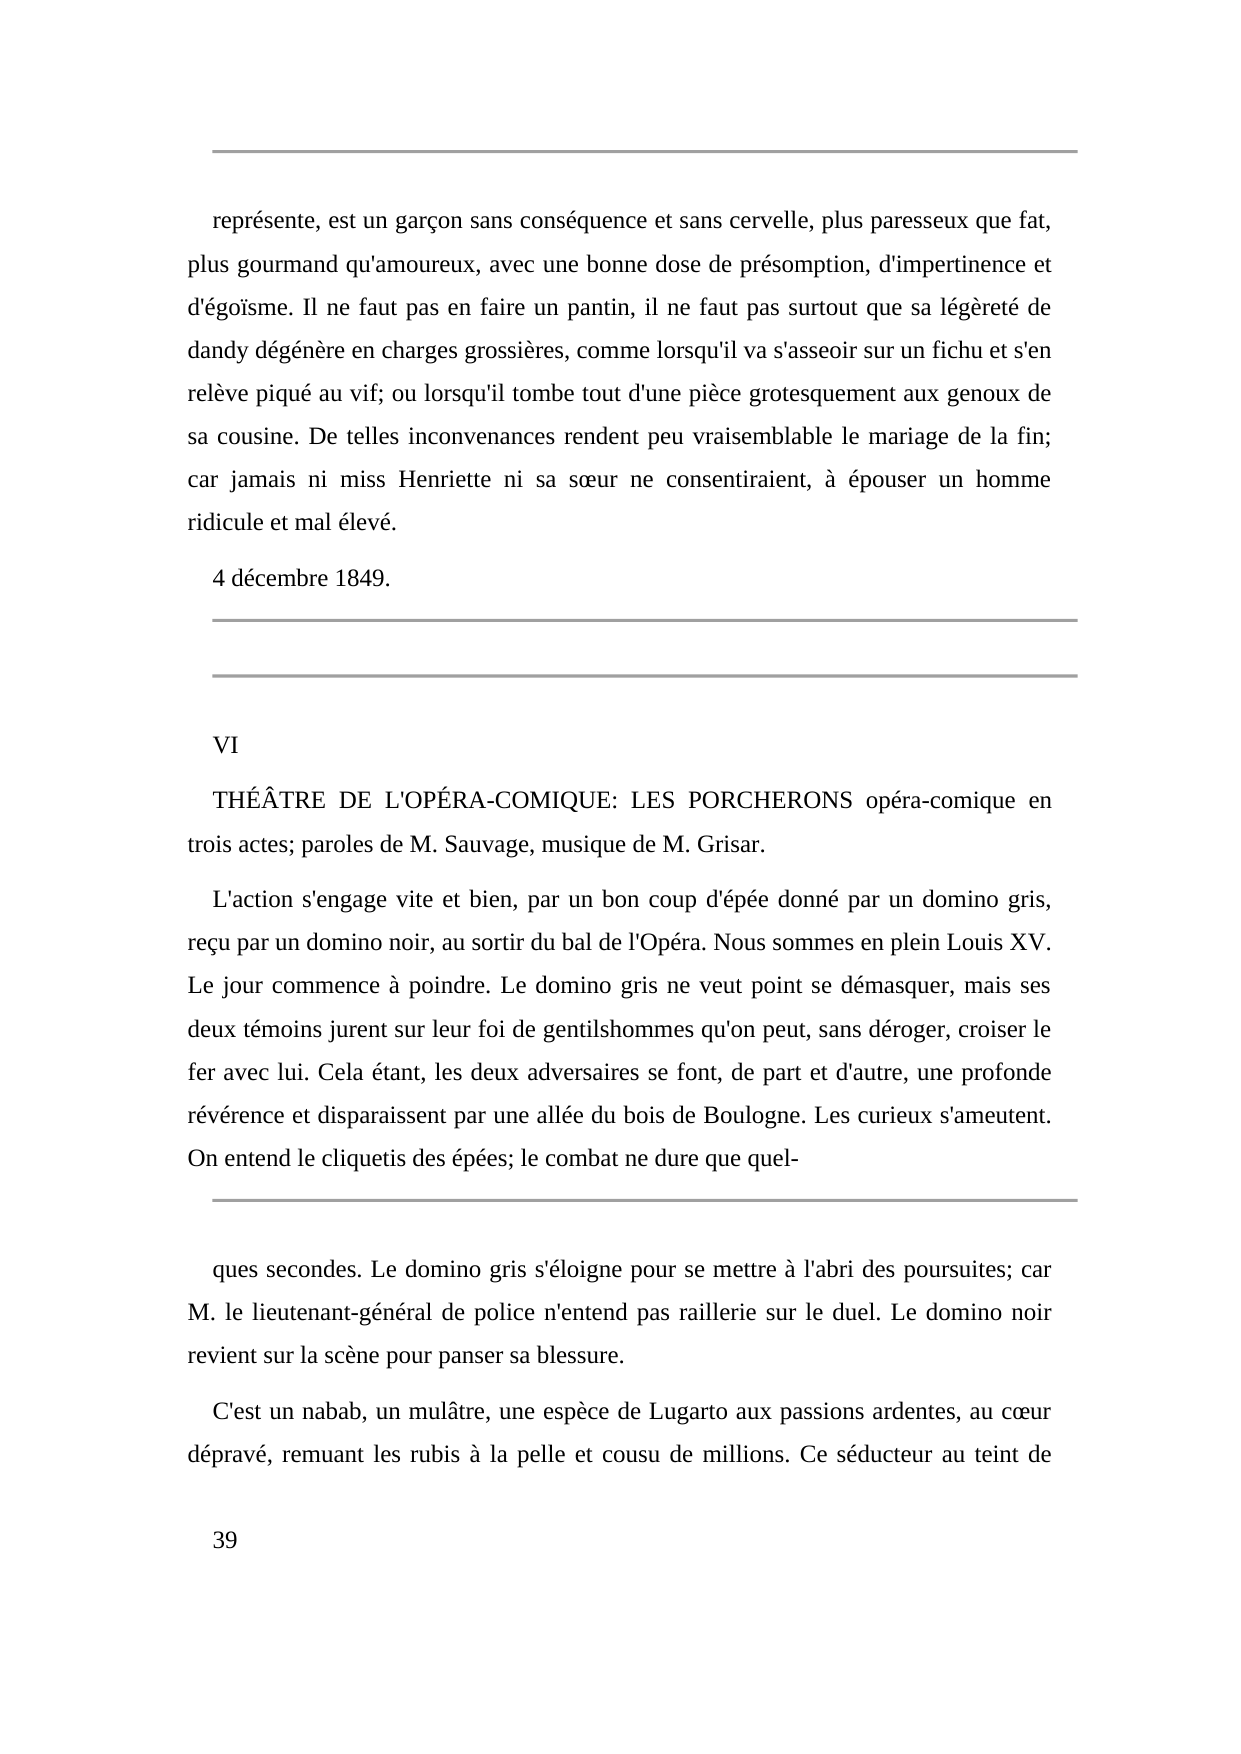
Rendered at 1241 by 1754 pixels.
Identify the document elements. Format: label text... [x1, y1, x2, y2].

text VI [187, 730, 1053, 759]
text 4 décembre 1849. [187, 563, 1053, 592]
text ques secondes. Le domino gris s'éloigne pour se mettre à l'abri des poursuites; car M. le lieutenant-général de police n'entend pas raillerie sur le duel. Le domino noir revient sur la scène pour panser sa blessure. [187, 1254, 1053, 1369]
text représente, est un garçon sans conséquence et sans cervelle, plus paresseux que fat, plus gourmand qu'amoureux, avec une bonne dose de présomption, d'impertinence et d'égoïsme. Il ne faut pas en faire un pantin, il ne faut pas surtout que sa légèreté de dandy dégénère en charges grossières, comme lorsqu'il va s'asseoir sur un fichu et s'en relève piqué au vif; ou lorsqu'il tombe tout d'une pièce grotesquement aux genoux de sa cousine. De telles inconvenances rendent peu vraisemblable le mariage de la fin; car jamais ni miss Henriette ni sa sœur ne consentiraient, à épouser un homme ridicule et mal élevé. [187, 206, 1053, 536]
text L'action s'engage vite et bien, par un bon coup d'épée donné par un domino gris, reçu par un domino noir, au sortir du bal de l'Opéra. Nous sommes en plein Louis XV. Le jour commence à poindre. Le domino gris ne veut point se démasquer, mais ses deux témoins jurent sur leur foi de gentilshommes qu'on peut, sans déroger, croiser le fer avec lui. Cela étant, les deux adversaires se font, de part et d'autre, une profonde révérence et disparaissent par une allée du bois de Boulogne. Les curieux s'ameutent. On entend le cliquetis des épées; le combat ne dure que quel- [187, 884, 1053, 1172]
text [187, 1396, 1053, 1468]
text THÉÂTRE DE L'OPÉRA-COMIQUE: LES PORCHERONS opéra-comique en trois actes; paroles de M. Sauvage, musique de M. Grisar. [187, 786, 1053, 857]
